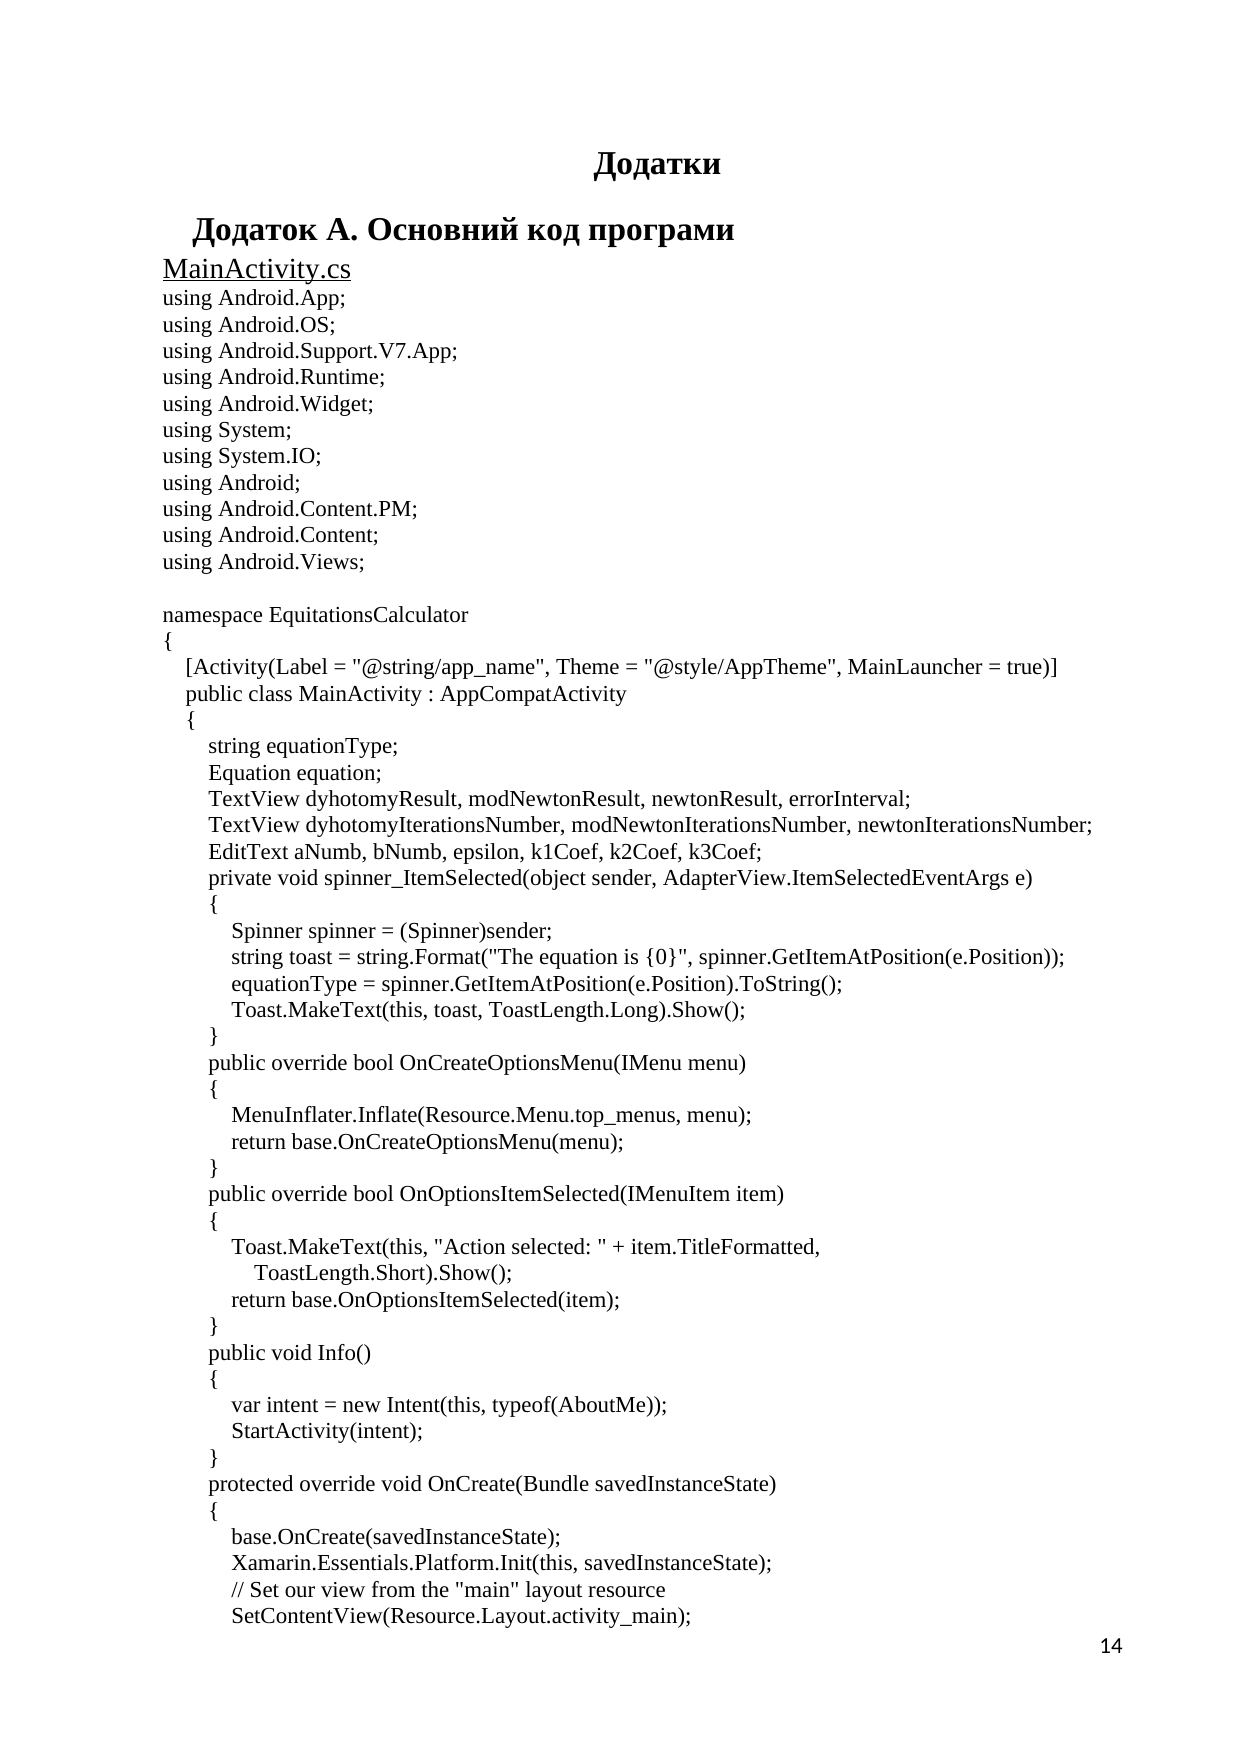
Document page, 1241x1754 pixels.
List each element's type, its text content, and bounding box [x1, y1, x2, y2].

text using Android; [162, 469, 1122, 495]
text MenuInflater.Inflate(Resource.Menu.top_menus, menu); [162, 1101, 1122, 1128]
text using System; [162, 416, 1122, 442]
text Toast.MakeText(this, "Action selected: " + item.TitleFormatted, [162, 1233, 1122, 1259]
text using Android.OS; [162, 311, 1122, 337]
text string toast = string.Format("The equation is {0}", spinner.GetItemAtPosition(e.Position)); [162, 943, 1122, 969]
text public override bool OnOptionsItemSelected(IMenuItem item) [162, 1180, 1122, 1207]
text return base.OnOptionsItemSelected(item); [162, 1286, 1122, 1312]
text { [162, 706, 1122, 732]
text using Android.Content; [162, 522, 1122, 548]
text var intent = new Intent(this, typeof(AboutMe)); [162, 1391, 1122, 1418]
text public void Info() [162, 1338, 1122, 1365]
text } [162, 1154, 1122, 1180]
text using Android.App; [162, 284, 1122, 311]
text Equation equation; [162, 759, 1122, 785]
text Toast.MakeText(this, toast, ToastLength.Long).Show(); [162, 996, 1122, 1022]
text { [162, 1497, 1122, 1523]
text Xamarin.Essentials.Platform.Init(this, savedInstanceState); [162, 1549, 1122, 1576]
text using Android.Content.PM; [162, 495, 1122, 522]
text { [162, 891, 1122, 917]
text namespace EquitationsCalculator [162, 601, 1122, 627]
text { [162, 1365, 1122, 1391]
text using System.IO; [162, 442, 1122, 469]
text public override bool OnCreateOptionsMenu(IMenu menu) [162, 1049, 1122, 1075]
text StartActivity(intent); [162, 1418, 1122, 1444]
text private void spinner_ItemSelected(object sender, AdapterView.ItemSelectedEventArgs e) [162, 864, 1122, 891]
text equationType = spinner.GetItemAtPosition(e.Position).ToString(); [162, 969, 1122, 996]
text EditText aNumb, bNumb, epsilon, k1Coef, k2Coef, k3Coef; [162, 838, 1122, 864]
text } [162, 1312, 1122, 1338]
text using Android.Views; [162, 548, 1122, 574]
text protected override void OnCreate(Bundle savedInstanceState) [162, 1470, 1122, 1497]
text MainActivity.cs [162, 251, 1122, 284]
text } [162, 1022, 1122, 1049]
text using Android.Support.V7.App; [162, 337, 1122, 363]
text Spinner spinner = (Spinner)sender; [162, 917, 1122, 943]
text using Android.Widget; [162, 390, 1122, 416]
text { [162, 1075, 1122, 1101]
text string equationType; [162, 732, 1122, 759]
text using Android.Runtime; [162, 363, 1122, 390]
text { [162, 1207, 1122, 1233]
text base.OnCreate(savedInstanceState); [162, 1523, 1122, 1549]
text { [162, 627, 1122, 653]
subtitle Додаток A. Основний код програми [192, 209, 1122, 248]
text ToastLength.Short).Show(); [162, 1259, 1122, 1286]
subtitle Додатки [192, 143, 1122, 181]
text TextView dyhotomyIterationsNumber, modNewtonIterationsNumber, newtonIterationsNumber; [162, 811, 1122, 838]
text SetContentView(Resource.Layout.activity_main); [162, 1602, 1122, 1628]
text TextView dyhotomyResult, modNewtonResult, newtonResult, errorInterval; [162, 785, 1122, 811]
text return base.OnCreateOptionsMenu(menu); [162, 1128, 1122, 1154]
text public class MainActivity : AppCompatActivity [162, 680, 1122, 706]
text [Activity(Label = "@string/app_name", Theme = "@style/AppTheme", MainLauncher = true)] [162, 653, 1122, 680]
text // Set our view from the "main" layout resource [162, 1576, 1122, 1602]
text } [162, 1444, 1122, 1470]
